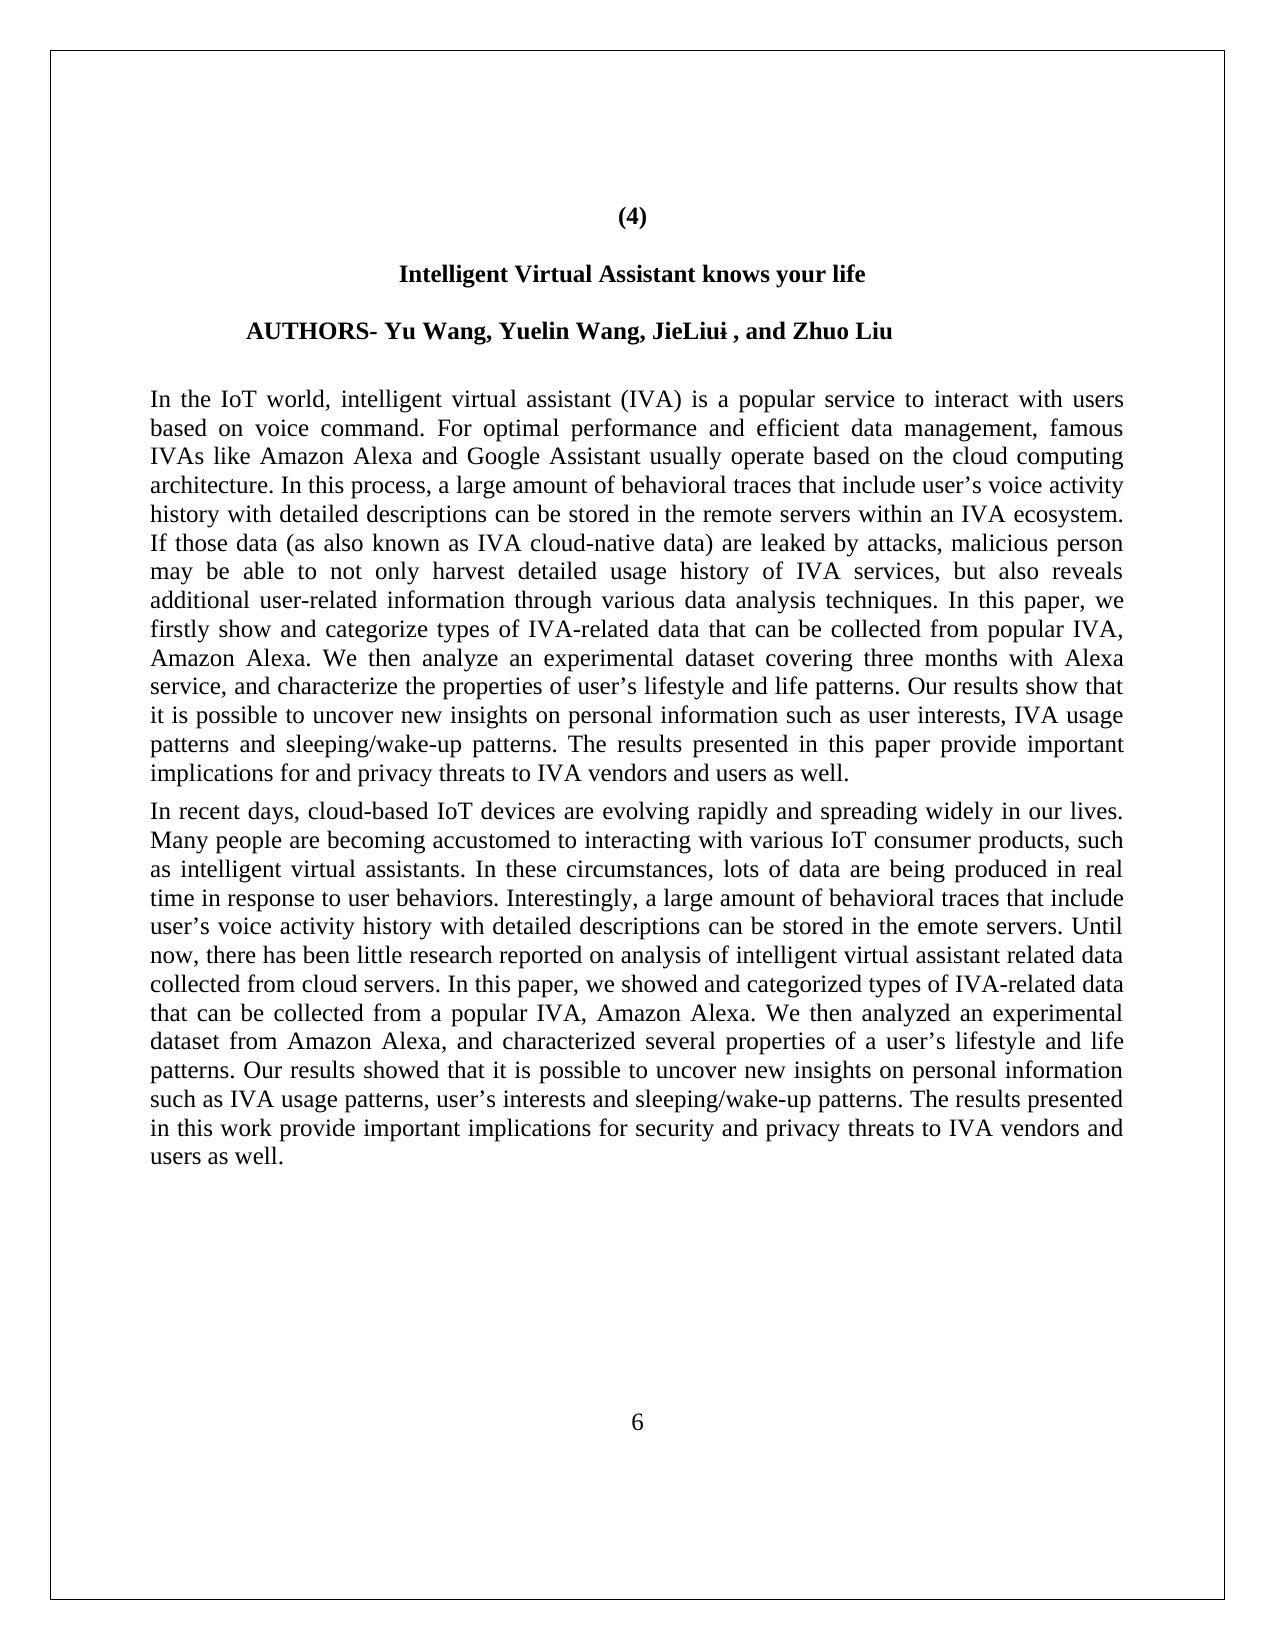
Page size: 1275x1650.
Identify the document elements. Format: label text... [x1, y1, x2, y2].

text 6 [150, 1407, 1125, 1436]
text Intelligent Virtual Assistant knows your life [201, 259, 1063, 287]
subtitle (4) [201, 201, 1064, 230]
text In recent days, cloud-based IoT devices are evolving rapidly and spreading widely in our lives. Many people are becoming accustomed to interacting with various IoT consumer products, such as intelligent virtual assistants. In these circumstances, lots of data are being produced in real time in response to user behaviors. Interestingly, a large amount of behavioral traces that include user’s voice activity history with detailed descriptions can be stored in the emote servers. Until now, there has been little research reported on analysis of intelligent virtual assistant related data collected from cloud servers. In this paper, we showed and categorized types of IVA-related data that can be collected from a popular IVA, Amazon Alexa. We then analyzed an experimental dataset from Amazon Alexa, and characterized several properties of a user’s lifestyle and life patterns. Our results showed that it is possible to uncover new insights on personal information such as IVA usage patterns, user’s interests and sleeping/wake-up patterns. The results presented in this work provide important implications for security and privacy threats to IVA vendors and users as well. [150, 796, 1125, 1170]
subtitle AUTHORS- Yu Wang, Yuelin Wang, JieLiuɨ , and Zhuo Liu [246, 316, 1019, 345]
text In the IoT world, intelligent virtual assistant (IVA) is a popular service to interact with users based on voice command. For optimal performance and efficient data management, famous IVAs like Amazon Alexa and Google Assistant usually operate based on the cloud computing architecture. In this process, a large amount of behavioral traces that include user’s voice activity history with detailed descriptions can be stored in the remote servers within an IVA ecosystem. If those data (as also known as IVA cloud-native data) are leaked by attacks, malicious person may be able to not only harvest detailed usage history of IVA services, but also reveals additional user-related information through various data analysis techniques. In this paper, we firstly show and categorize types of IVA-related data that can be collected from popular IVA, Amazon Alexa. We then analyze an experimental dataset covering three months with Alexa service, and characterize the properties of user’s lifestyle and life patterns. Our results show that it is possible to uncover new insights on personal information such as user interests, IVA usage patterns and sleeping/wake-up patterns. The results presented in this paper provide important implications for and privacy threats to IVA vendors and users as well. [150, 384, 1125, 786]
